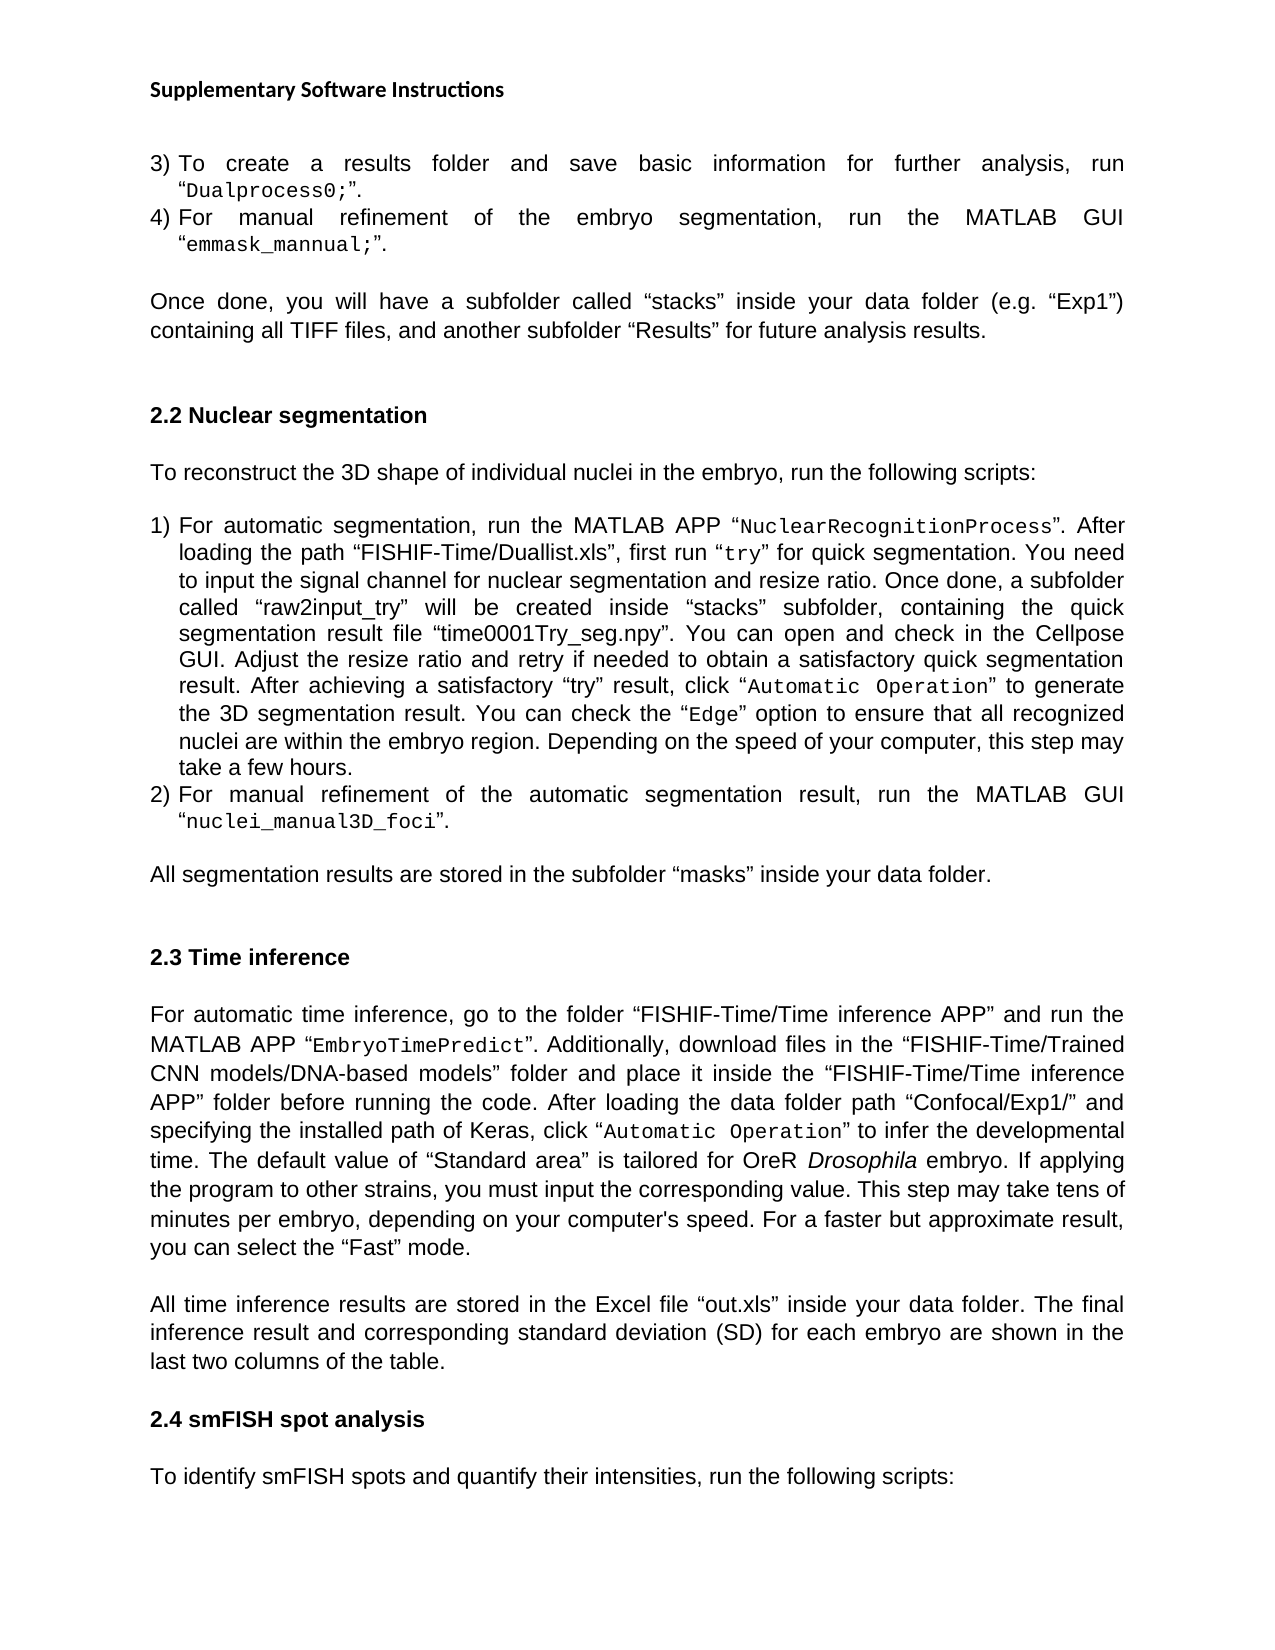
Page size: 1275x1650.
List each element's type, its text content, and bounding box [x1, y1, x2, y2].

text All time inference results are stored in the Excel file “out.xls” inside your data folder. The final inference result and corresponding standard deviation (SD) for each embryo are shown in the last two columns of the table. [150, 1291, 1125, 1374]
text 2.2 Nuclear segmentation [150, 402, 1125, 428]
list For manual refinement of the automatic segmentation result, run the MATLAB GUI “nuclei_manual3D_foci”. [150, 781, 1125, 835]
text Once done, you will have a subfolder called “stacks” inside your data folder (e.g. “Exp1”) containing all TIFF files, and another subfolder “Results” for future analysis results. [150, 288, 1125, 343]
text All segmentation results are stored in the subfolder “masks” inside your data folder. [150, 861, 1125, 887]
text For automatic time inference, go to the folder “FISHIF-Time/Time inference APP” and run the MATLAB APP “EmbryoTimePredict”. Additionally, download files in the “FISHIF-Time/Trained CNN models/DNA-based models” folder and place it inside the “FISHIF-Time/Time inference APP” folder before running the code. After loading the data folder path “Confocal/Exp1/” and specifying the installed path of Keras, click “Automatic Operation” to infer the developmental time. The default value of “Standard area” is tailored for OreR Drosophila embryo. If applying the program to other strains, you must input the corresponding value. This step may take tens of minutes per embryo, depending on your computer's speed. For a faster but approximate result, you can select the “Fast” mode. [150, 1001, 1125, 1260]
text To identify smFISH spots and quantify their intensities, run the following scripts: [150, 1463, 1125, 1490]
text 2.3 Time inference [150, 944, 1125, 971]
text 2.4 smFISH spot analysis [150, 1406, 1125, 1433]
text To reconstruct the 3D shape of individual nuclei in the embryo, run the following scripts: [150, 459, 1125, 485]
list For automatic segmentation, run the MATLAB APP “NuclearRecognitionProcess”. After loading the path “FISHIF-Time/Duallist.xls”, first run “try” for quick segmentation. You need to input the signal channel for nuclear segmentation and resize ratio. Once done, a subfolder called “raw2input_try” will be created inside “stacks” subfolder, containing the quick segmentation result file “time0001Try_seg.npy”. You can open and check in the Cellpose GUI. Adjust the resize ratio and retry if needed to obtain a satisfactory quick segmentation result. After achieving a satisfactory “try” result, click “Automatic Operation” to generate the 3D segmentation result. You can check the “Edge” option to ensure that all recognized nuclei are within the embryo region. Depending on the speed of your computer, this step may take a few hours. [150, 512, 1125, 781]
list To create a results folder and save basic information for further analysis, run “Dualprocess0;”. [150, 150, 1125, 204]
list For manual refinement of the embryo segmentation, run the MATLAB GUI “emmask_mannual;”. [150, 204, 1125, 258]
